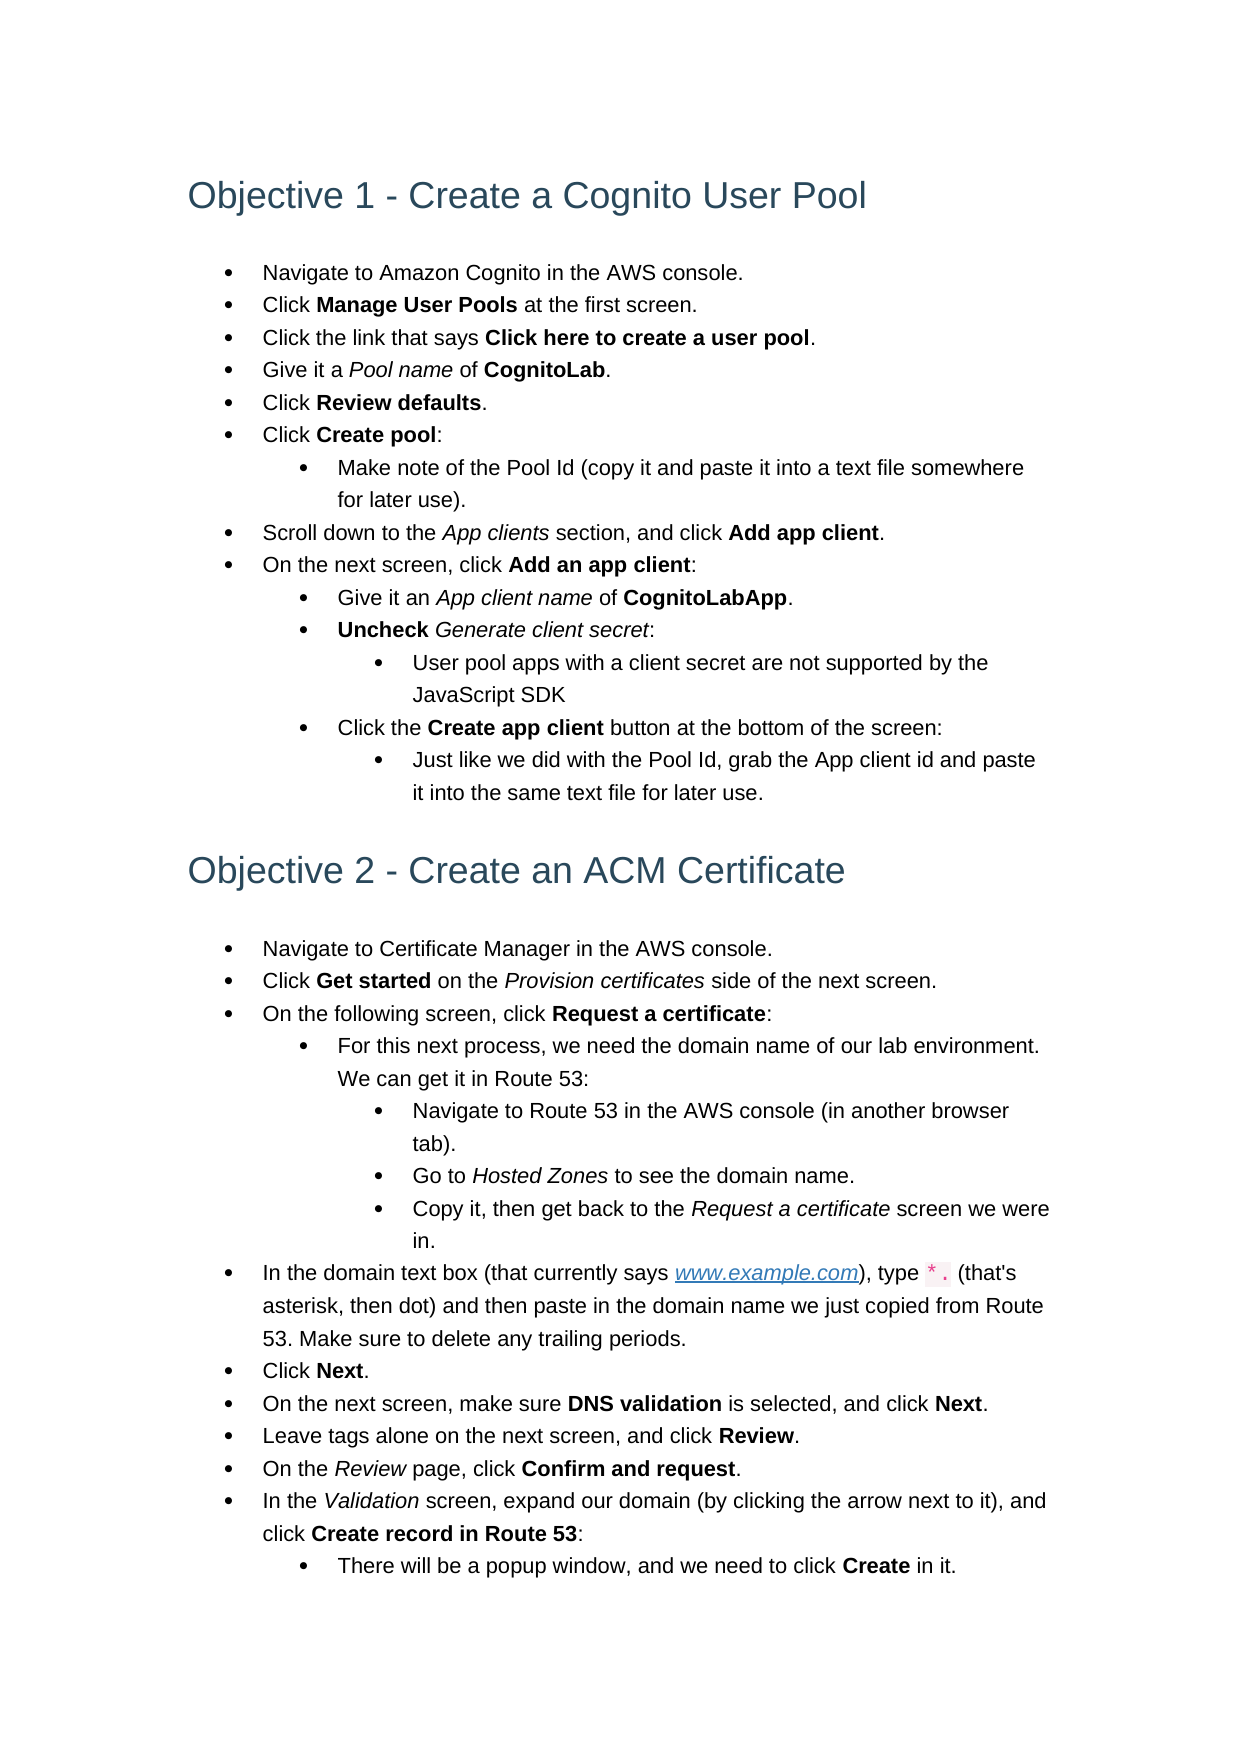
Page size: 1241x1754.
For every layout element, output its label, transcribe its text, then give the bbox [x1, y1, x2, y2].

list In the Validation screen, expand our domain (by clicking the arrow next to it), and click Create record in Route 53: [225, 1484, 1053, 1549]
list Uncheck Generate client secret: [300, 614, 1053, 646]
list Click Review defaults. [225, 386, 1053, 419]
list Navigate to Certificate Manager in the AWS console. [225, 932, 1053, 964]
list On the following screen, click Request a certificate: [225, 997, 1053, 1029]
list Click the link that says Click here to create a user pool. [225, 321, 1053, 354]
list Leave tags alone on the next screen, and click Review. [225, 1419, 1053, 1452]
list For this next process, we need the domain name of our lab environment. We can get it in Route 53: [300, 1029, 1053, 1094]
list On the next screen, make sure DNS validation is selected, and click Next. [225, 1387, 1053, 1419]
list There will be a popup window, and we need to click Create in it. [300, 1549, 1053, 1582]
list Click Get started on the Provision certificates side of the next screen. [225, 964, 1053, 997]
text Objective 1 - Create a Cognito User Pool [187, 162, 1053, 227]
list Navigate to Route 53 in the AWS console (in another browser tab). [375, 1094, 1053, 1159]
list Make note of the Pool Id (copy it and paste it into a text file somewhere for later use). [300, 451, 1053, 516]
list Click Manage User Pools at the first screen. [225, 289, 1053, 321]
list User pool apps with a client secret are not supported by the JavaScript SDK [375, 646, 1053, 711]
text Objective 2 - Create an ACM Certificate [187, 838, 1053, 903]
list On the next screen, click Add an app client: [225, 549, 1053, 581]
list Give it a Pool name of CognitoLab. [225, 354, 1053, 386]
list Click Create pool: [225, 419, 1053, 451]
list Click Next. [225, 1354, 1053, 1387]
list Copy it, then get back to the Request a certificate screen we were in. [375, 1192, 1053, 1257]
list Go to Hosted Zones to see the domain name. [375, 1159, 1053, 1192]
list In the domain text box (that currently says www.example.com), type *. (that's asterisk, then dot) and then paste in the domain name we just copied from Route 53. Make sure to delete any trailing periods. [225, 1257, 1053, 1354]
list Give it an App client name of CognitoLabApp. [300, 581, 1053, 614]
list Scroll down to the App clients section, and click Add app client. [225, 516, 1053, 549]
list On the Review page, click Confirm and request. [225, 1452, 1053, 1484]
list Just like we did with the Pool Id, grab the App client id and paste it into the same text file for later use. [375, 744, 1053, 809]
list Navigate to Amazon Cognito in the AWS console. [225, 256, 1053, 289]
list Click the Create app client button at the bottom of the screen: [300, 711, 1053, 744]
